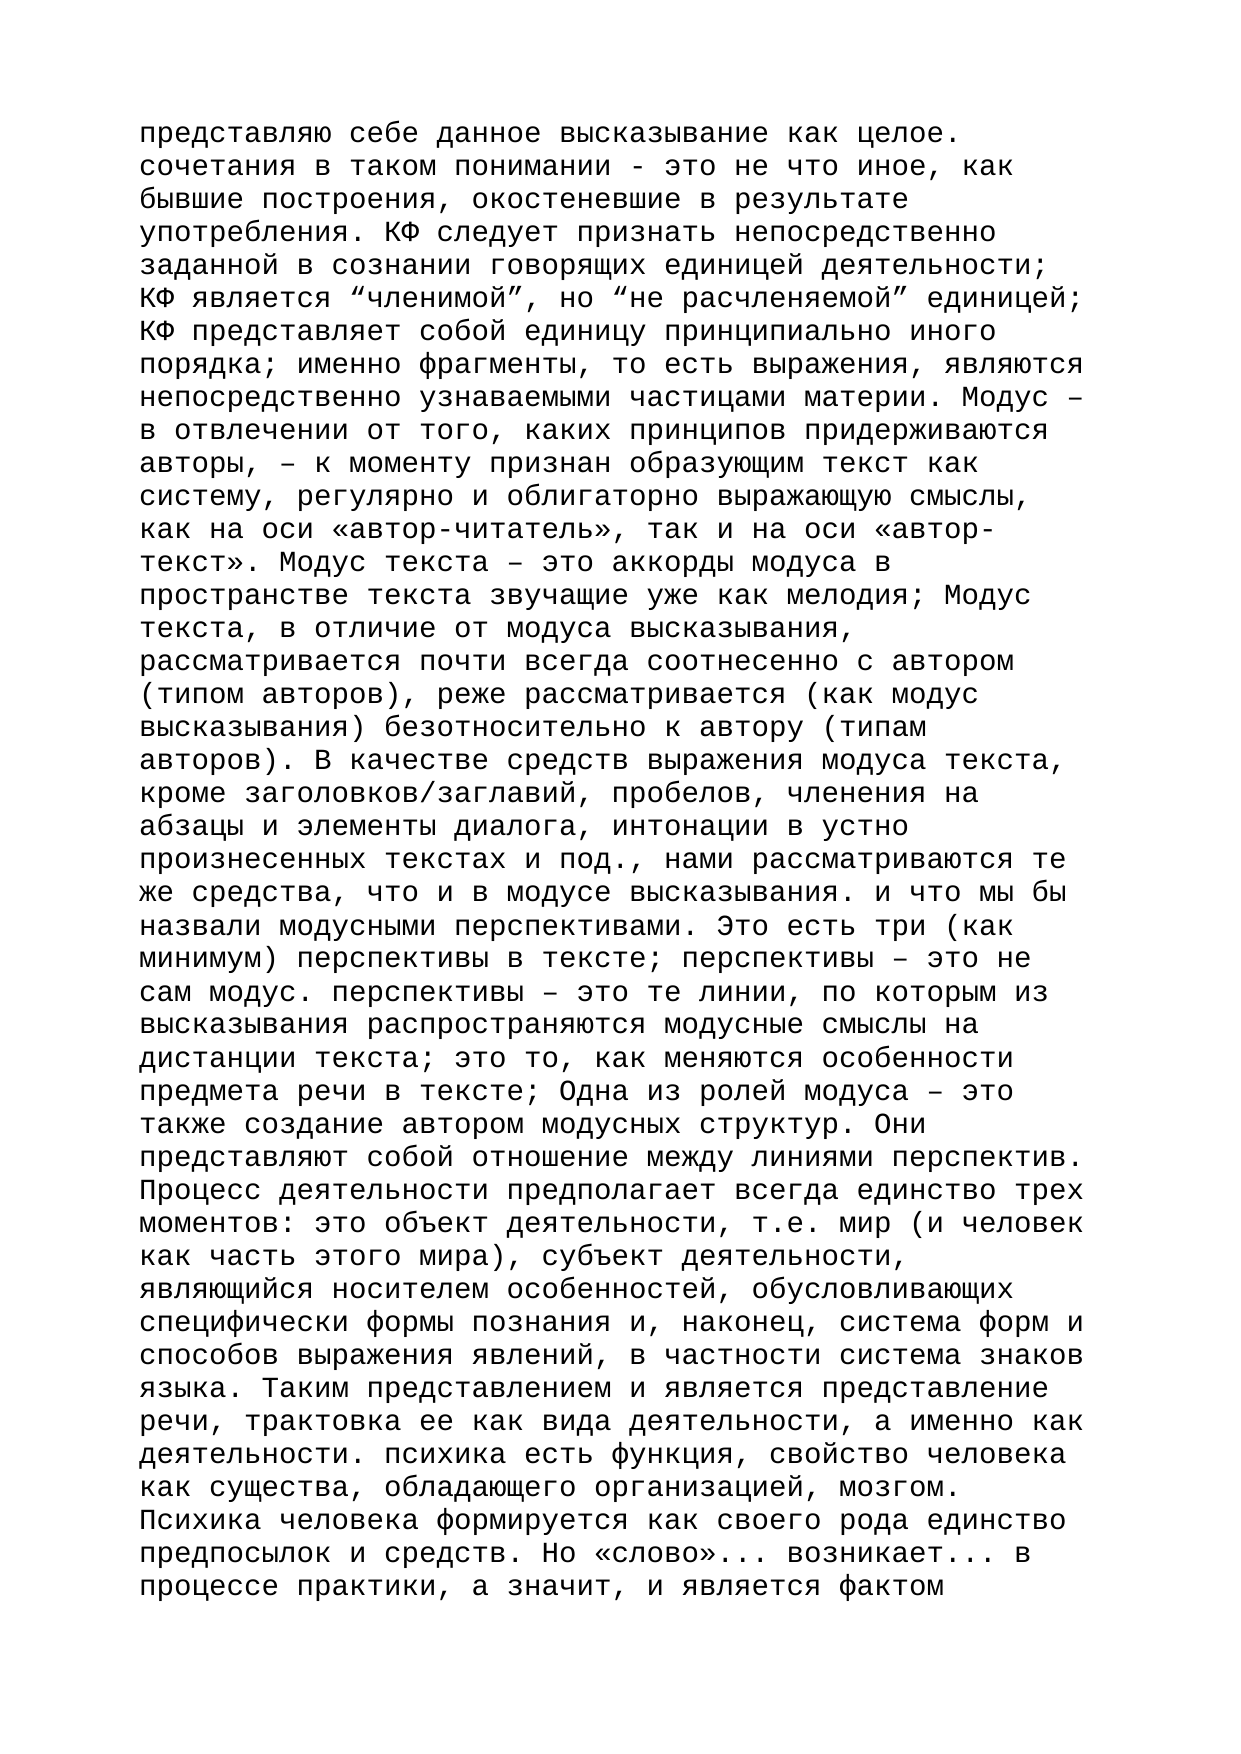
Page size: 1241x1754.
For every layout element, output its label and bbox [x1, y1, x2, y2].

text [139, 118, 1101, 1604]
